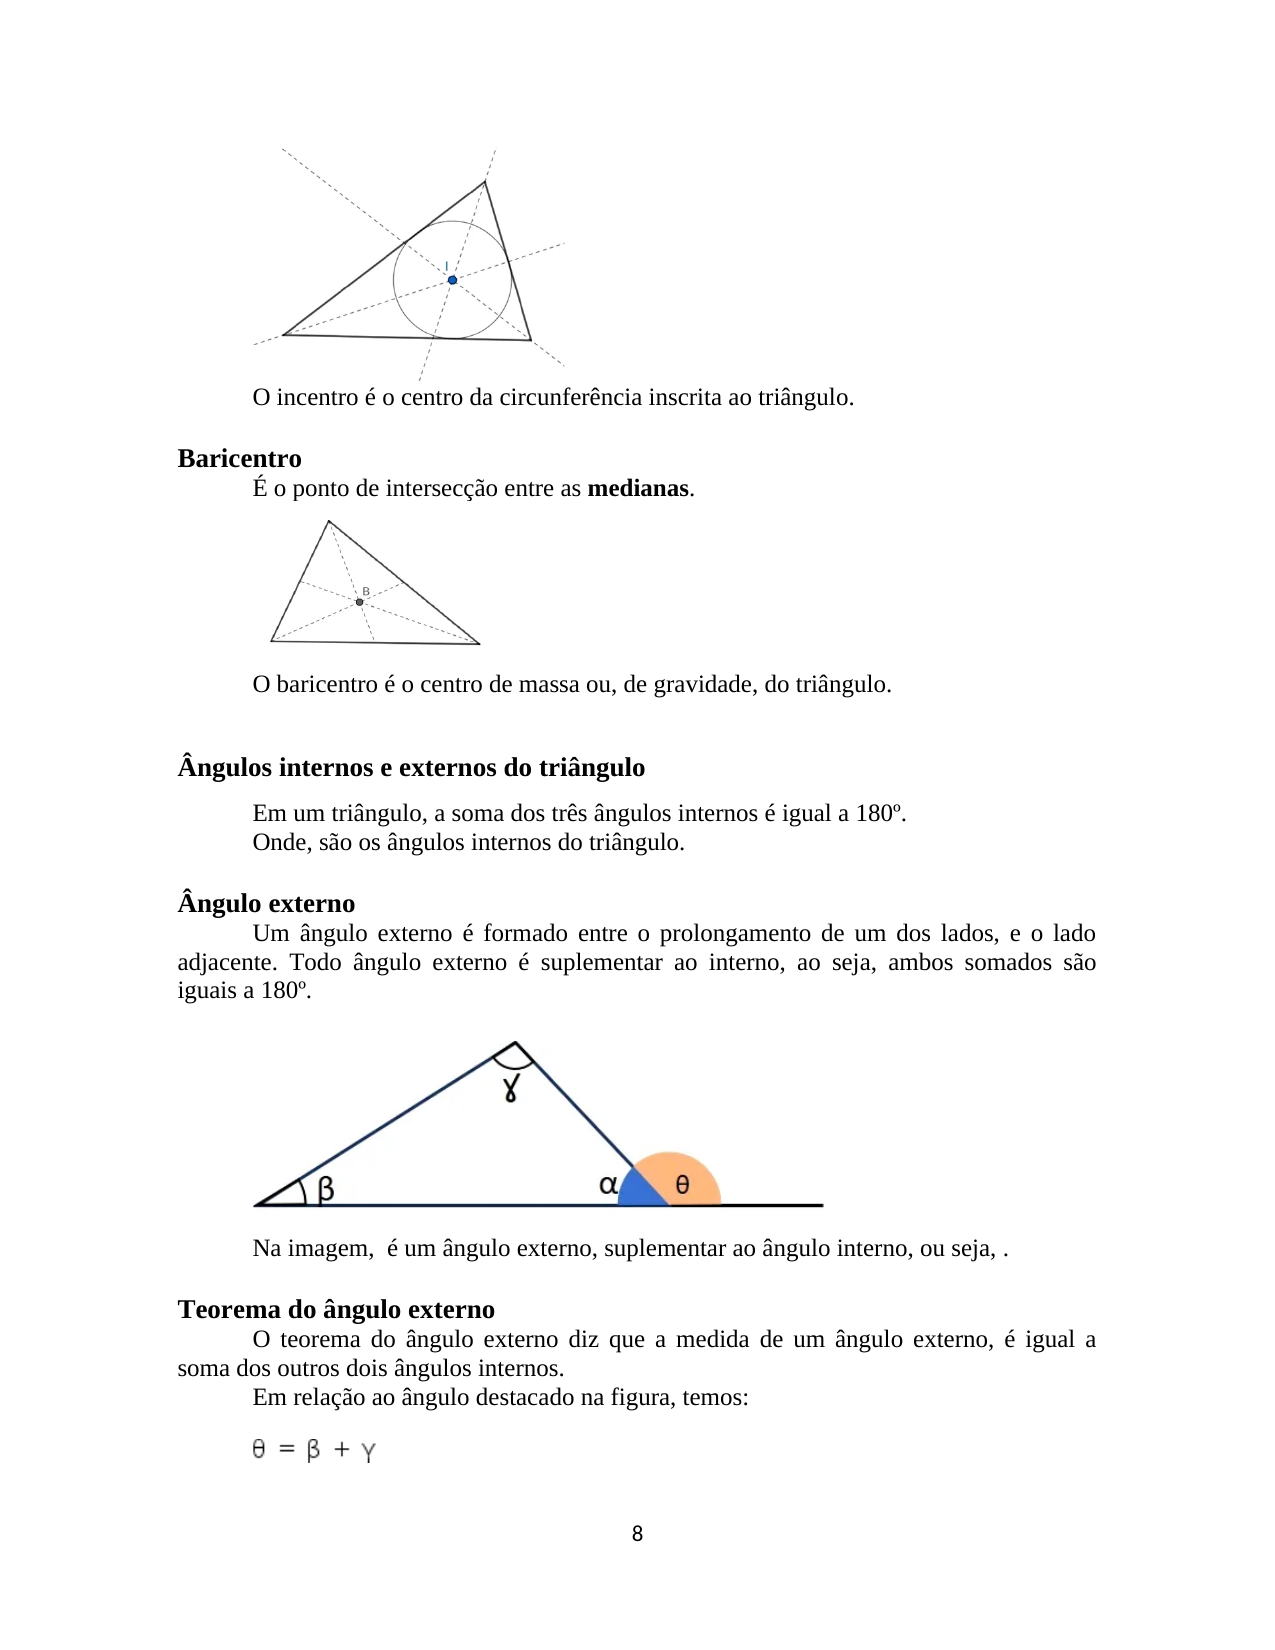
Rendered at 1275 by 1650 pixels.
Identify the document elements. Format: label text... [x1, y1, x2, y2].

text Baricentro [177, 442, 1098, 473]
text Na imagem, é um ângulo externo, suplementar ao ângulo interno, ou seja, . [177, 1233, 1098, 1262]
text Onde, são os ângulos internos do triângulo. [177, 827, 1098, 856]
text É o ponto de intersecção entre as medianas. [177, 473, 1098, 502]
picture [252, 147, 565, 382]
text Em relação ao ângulo destacado na figura, temos: [177, 1382, 1098, 1411]
text O teorema do ângulo externo diz que a medida de um ângulo externo, é igual a soma dos outros dois ângulos internos. [177, 1324, 1098, 1382]
subtitle Ângulos internos e externos do triângulo [177, 751, 1098, 783]
text Em um triângulo, a soma dos três ângulos internos é igual a 180º. [177, 798, 1098, 827]
picture [252, 1439, 376, 1463]
text O baricentro é o centro de massa ou, de gravidade, do triângulo. [177, 669, 1098, 698]
text Teorema do ângulo externo [177, 1293, 1098, 1324]
text Ângulo externo [177, 887, 1098, 918]
picture [252, 1041, 826, 1234]
text O incentro é o centro da circunferência inscrita ao triângulo. [177, 382, 1098, 411]
text Um ângulo externo é formado entre o prolongamento de um dos lados, e o lado adjacente. Todo ângulo externo é suplementar ao interno, ao seja, ambos somados são iguais a 180º. [177, 918, 1098, 1004]
picture [252, 501, 497, 669]
